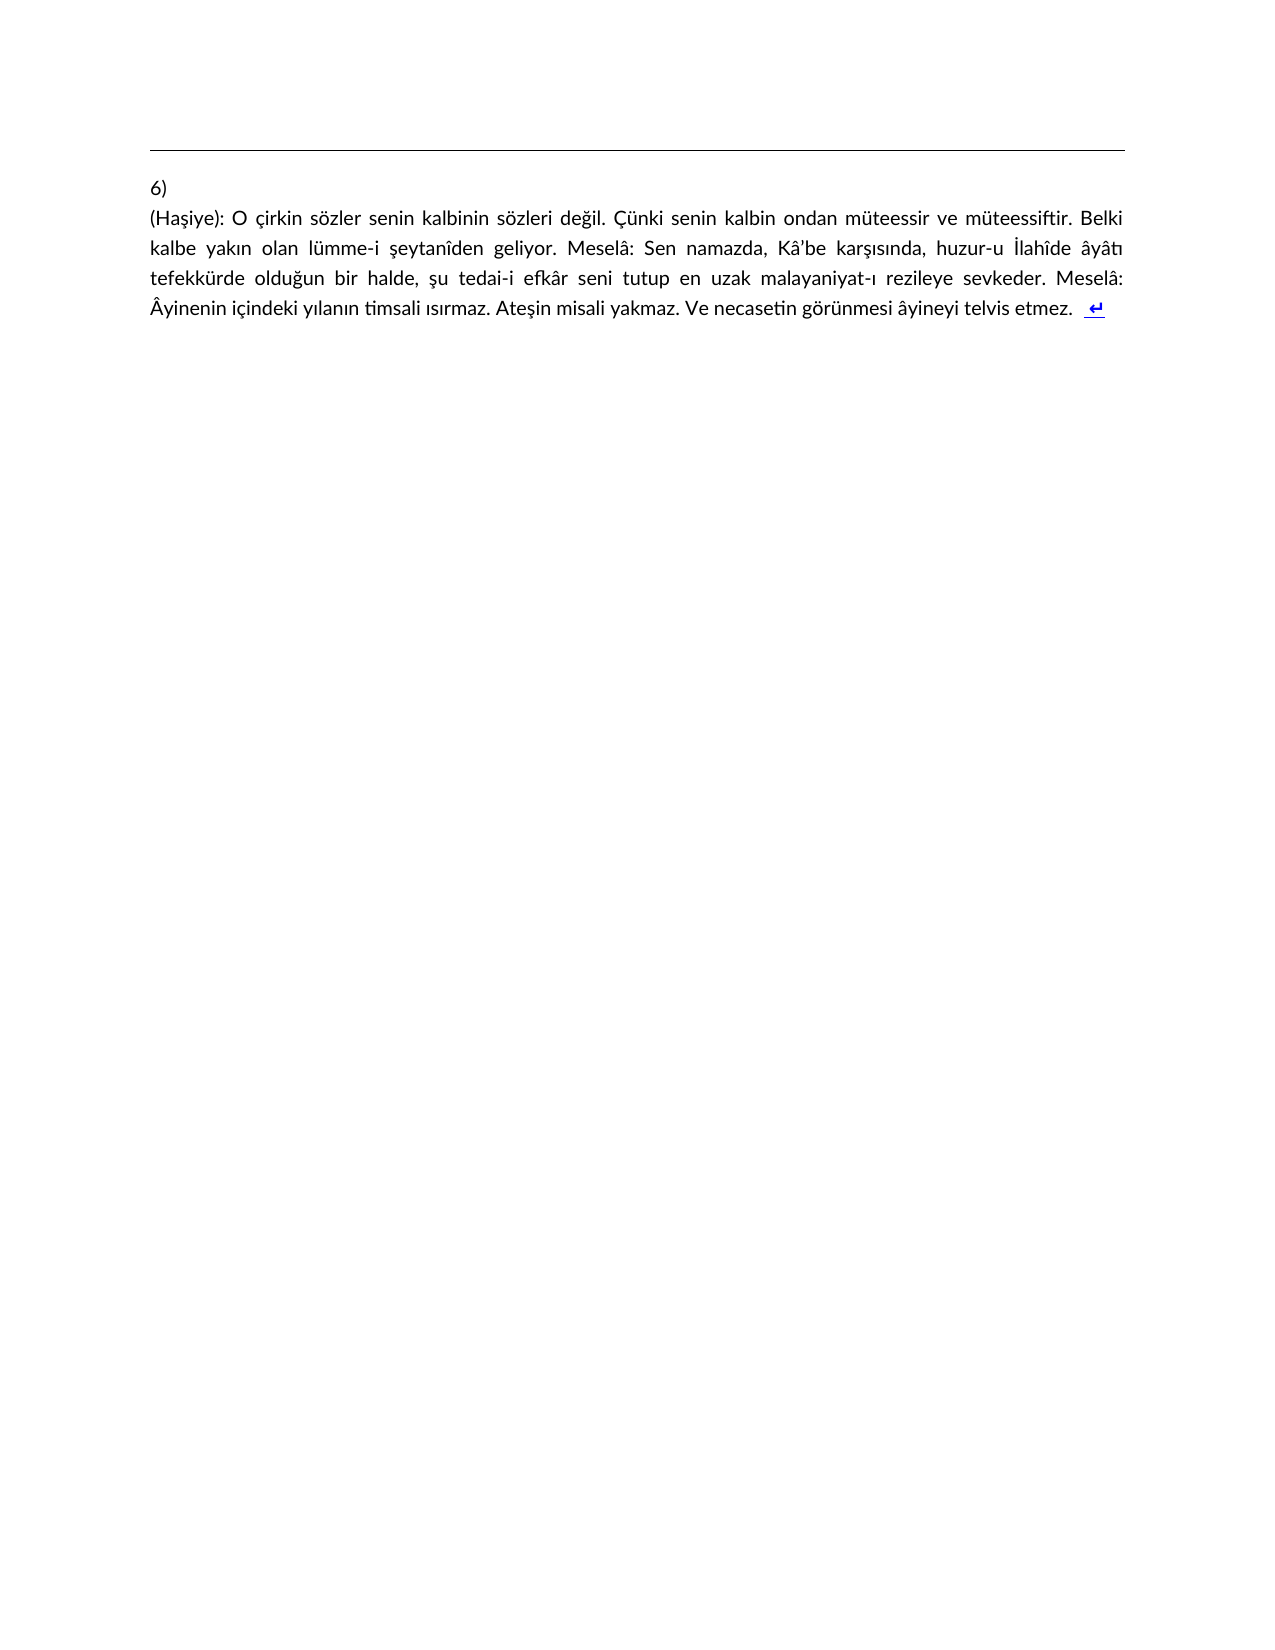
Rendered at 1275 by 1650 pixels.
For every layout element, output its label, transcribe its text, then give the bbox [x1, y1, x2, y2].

text (Haşiye): O çirkin sözler senin kalbinin sözleri değil. Çünki senin kalbin ondan müteessir ve müteessiftir. Belki kalbe yakın olan lümme-i şeytanîden geliyor. Meselâ: Sen namazda, Kâ’be karşısında, huzur-u İlahîde âyâtı tefekkürde olduğun bir halde, şu tedai-i efkâr seni tutup en uzak malayaniyat-ı rezileye sevkeder. Meselâ: Âyinenin içindeki yılanın timsali ısırmaz. Ateşin misali yakmaz. Ve necasetin görünmesi âyineyi telvis etmez. ↵ [150, 199, 1125, 319]
text 6) [150, 151, 1125, 199]
